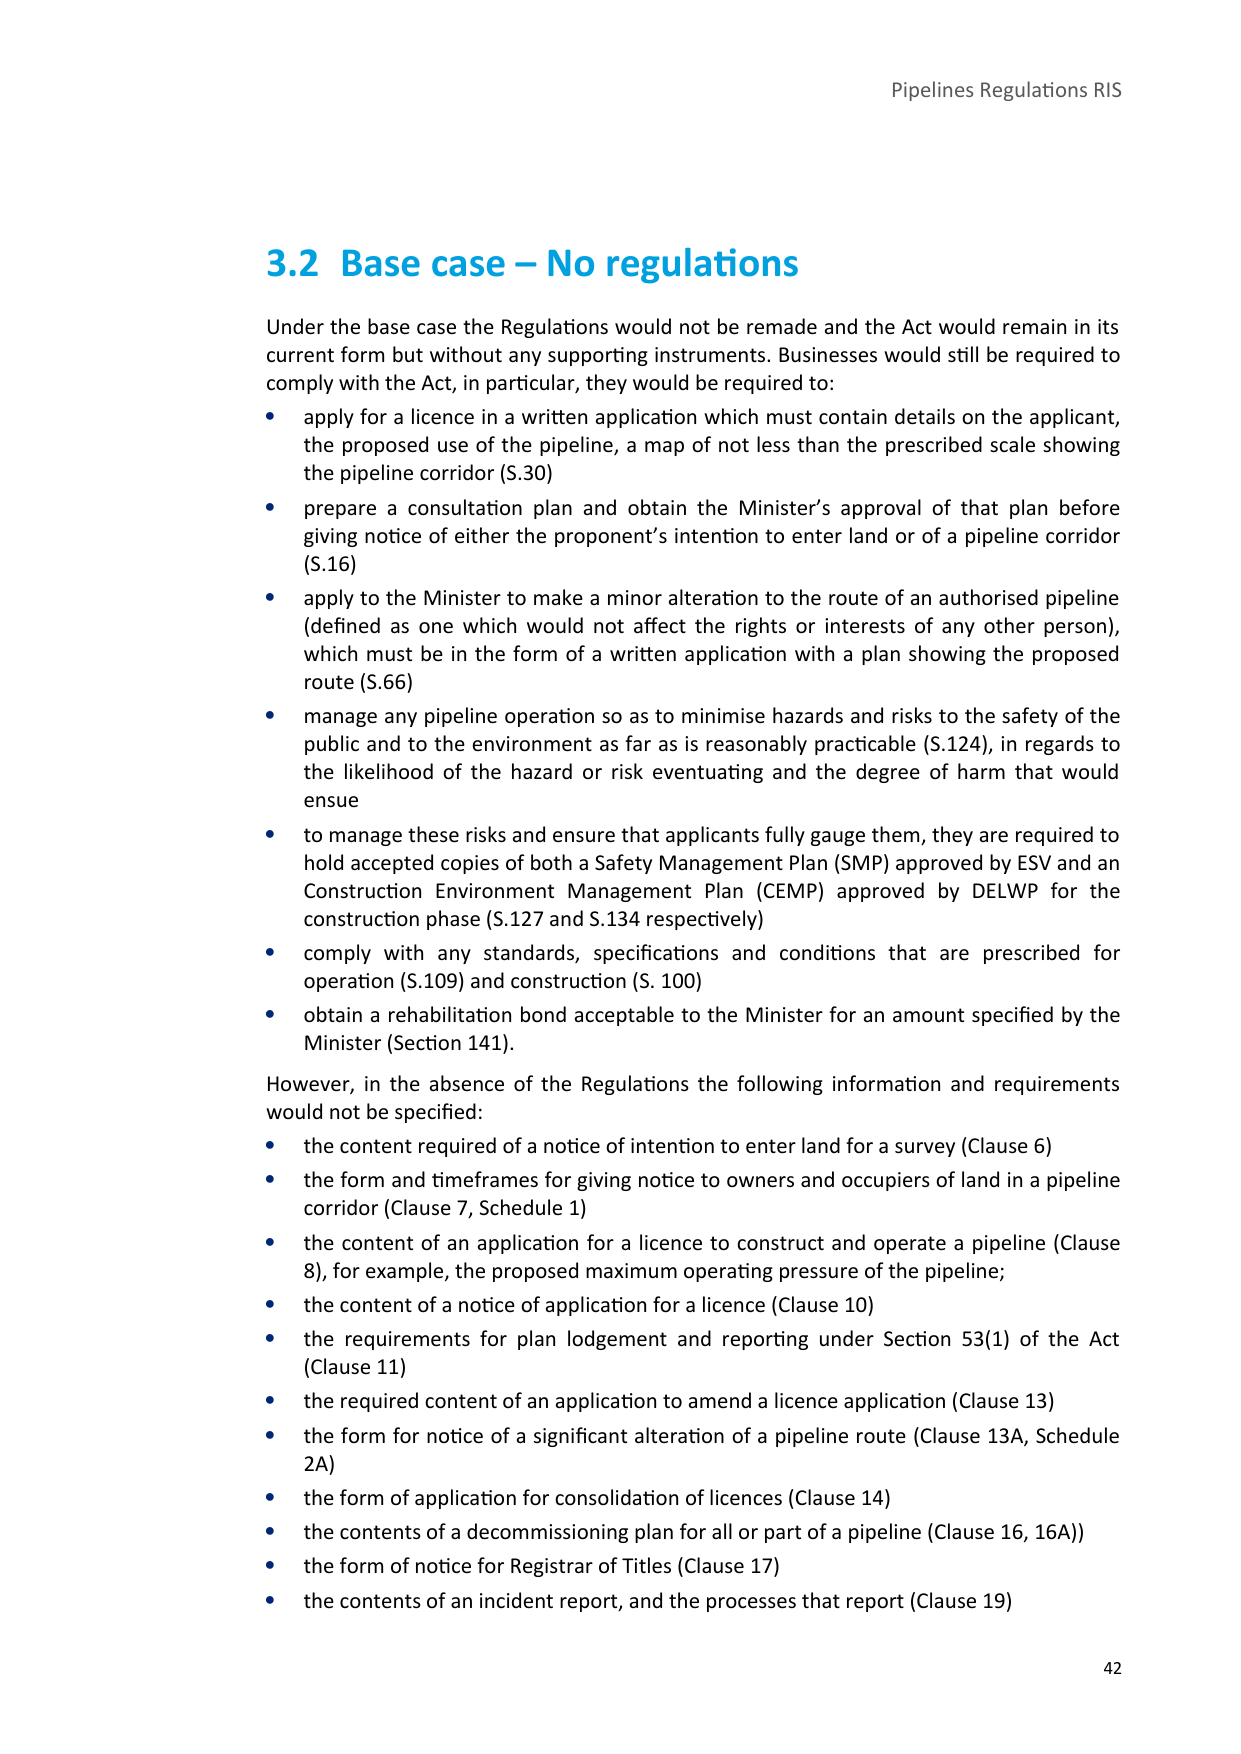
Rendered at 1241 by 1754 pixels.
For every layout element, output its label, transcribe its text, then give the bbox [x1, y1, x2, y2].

text the form of notice for Registrar of Titles (Clause 17) [266, 1552, 1122, 1580]
text comply with any standards, specifications and conditions that are prescribed for operation (S.109) and construction (S. 100) [266, 938, 1122, 994]
text the required content of an application to amend a licence application (Clause 13) [266, 1387, 1122, 1414]
text apply to the Minister to make a minor alteration to the route of an authorised pipeline (defined as one which would not affect the rights or interests of any other person), which must be in the form of a written application with a plan showing the proposed route (S.66) [266, 583, 1122, 695]
text the form and timeframes for giving notice to owners and occupiers of land in a pipeline corridor (Clause 7, Schedule 1) [266, 1165, 1122, 1221]
text the form for notice of a significant alteration of a pipeline route (Clause 13A, Schedule 2A) [266, 1421, 1122, 1477]
text the content of an application for a licence to construct and operate a pipeline (Clause 8), for example, the proposed maximum operating pressure of the pipeline; [266, 1228, 1122, 1284]
subtitle Base case – No regulations [266, 236, 1122, 287]
text However, in the absence of the Regulations the following information and requirements would not be specified: [266, 1069, 1122, 1125]
text obtain a rehabilitation bond acceptable to the Minister for an amount specified by the Minister (Section 141). [266, 1000, 1122, 1056]
text manage any pipeline operation so as to minimise hazards and risks to the safety of the public and to the environment as far as is reasonably practicable (S.124), in regards to the likelihood of the hazard or risk eventuating and the degree of harm that would ensue [266, 701, 1122, 813]
text prepare a consultation plan and obtain the Minister’s approval of that plan before giving notice of either the proponent’s intention to enter land or of a pipeline corridor (S.16) [266, 493, 1122, 577]
text the form of application for consolidation of licences (Clause 14) [266, 1483, 1122, 1511]
text the content of a notice of application for a licence (Clause 10) [266, 1290, 1122, 1318]
text the contents of a decommissioning plan for all or part of a pipeline (Clause 16, 16A)) [266, 1517, 1122, 1545]
text Under the base case the Regulations would not be remade and the Act would remain in its current form but without any supporting instruments. Businesses would still be required to comply with the Act, in particular, they would be required to: [266, 312, 1122, 396]
text the requirements for plan lodgement and reporting under Section 53(1) of the Act (Clause 11) [266, 1324, 1122, 1380]
text apply for a licence in a written application which must contain details on the applicant, the proposed use of the pipeline, a map of not less than the prescribed scale showing the pipeline corridor (S.30) [266, 402, 1122, 486]
text the contents of an incident report, and the processes that report (Clause 19) [266, 1586, 1122, 1614]
text the content required of a notice of intention to enter land for a survey (Clause 6) [266, 1131, 1122, 1159]
text to manage these risks and ensure that applicants fully gauge them, they are required to hold accepted copies of both a Safety Management Plan (SMP) approved by ESV and an Construction Environment Management Plan (CEMP) approved by DELWP for the construction phase (S.127 and S.134 respectively) [266, 820, 1122, 932]
